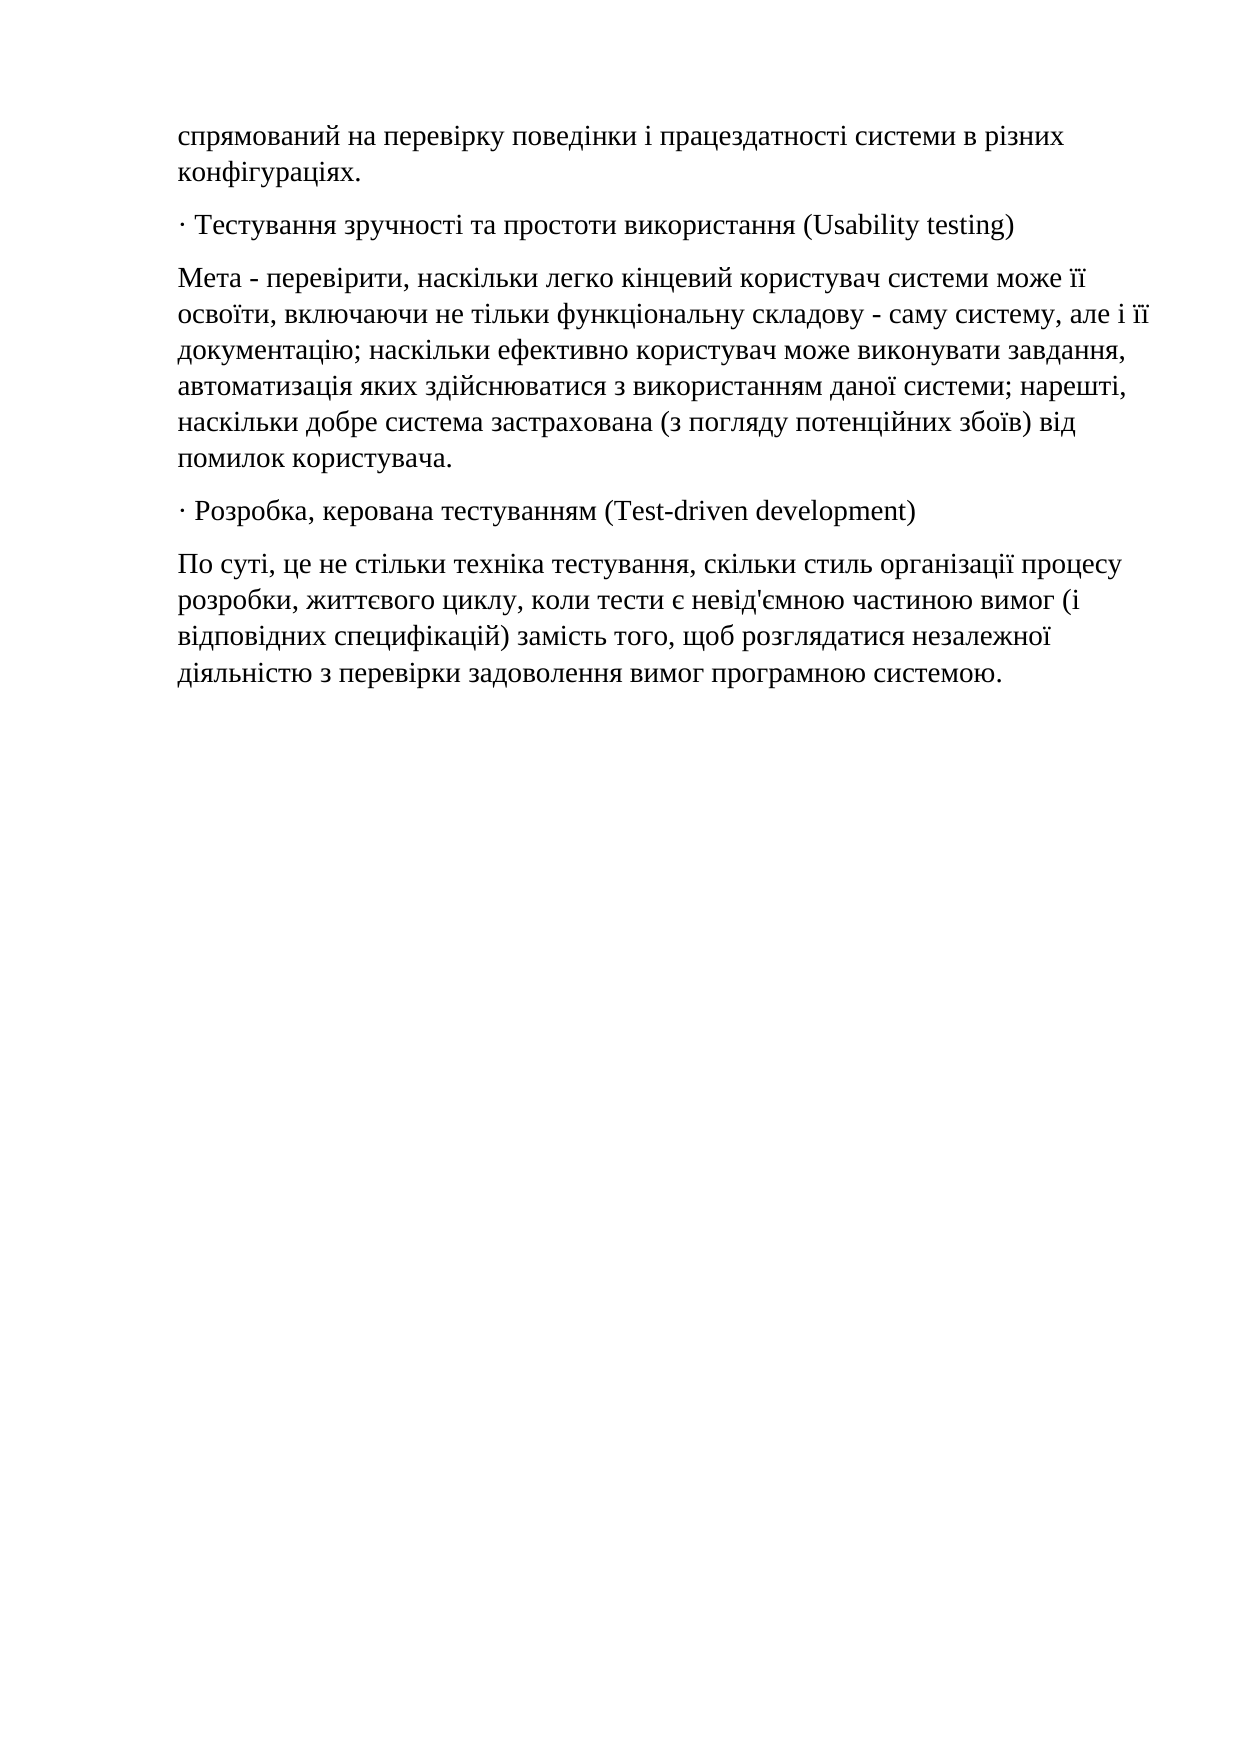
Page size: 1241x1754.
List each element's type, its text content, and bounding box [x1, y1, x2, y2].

text · Тестування зручності та простоти використання (Usability testing) [177, 207, 1152, 241]
text · Розробка, керована тестуванням (Test-driven development) [177, 493, 1152, 527]
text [177, 118, 1152, 188]
text Мета - перевірити, наскільки легко кінцевий користувач системи може її освоїти, включаючи не тільки функціональну складову - саму систему, але і її документацію; наскільки ефективно користувач може виконувати завдання, автоматизація яких здійснюватися з використанням даної системи; нарешті, наскільки добре система застрахована (з погляду потенційних збоїв) від помилок користувача. [177, 260, 1152, 474]
text По суті, це не стільки техніка тестування, скільки стиль організації процесу розробки, життєвого циклу, коли тести є невід'ємною частиною вимог (і відповідних специфікацій) замість того, щоб розглядатися незалежної діяльністю з перевірки задоволення вимог програмною системою. [177, 546, 1152, 688]
